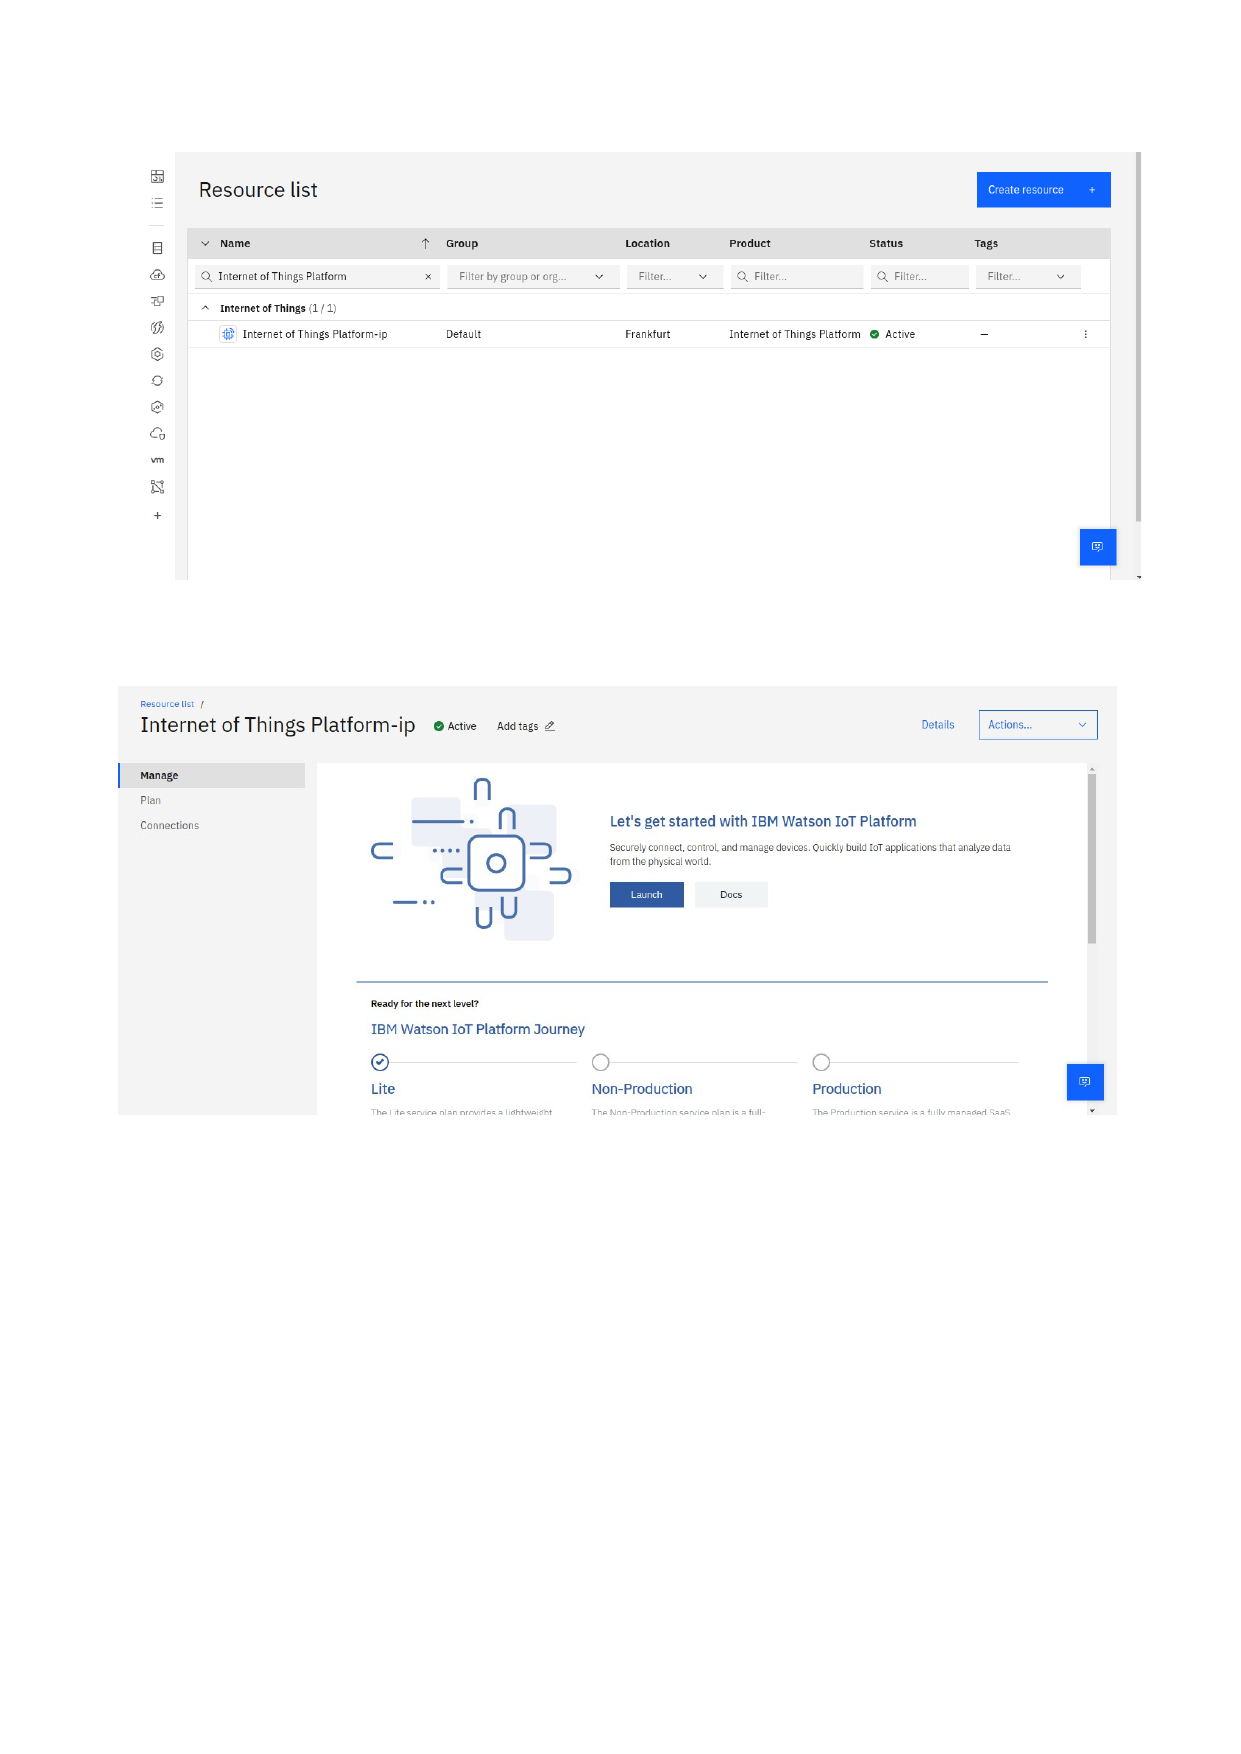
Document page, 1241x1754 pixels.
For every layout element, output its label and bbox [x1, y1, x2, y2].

picture [149, 152, 1142, 580]
picture [118, 686, 1118, 1115]
